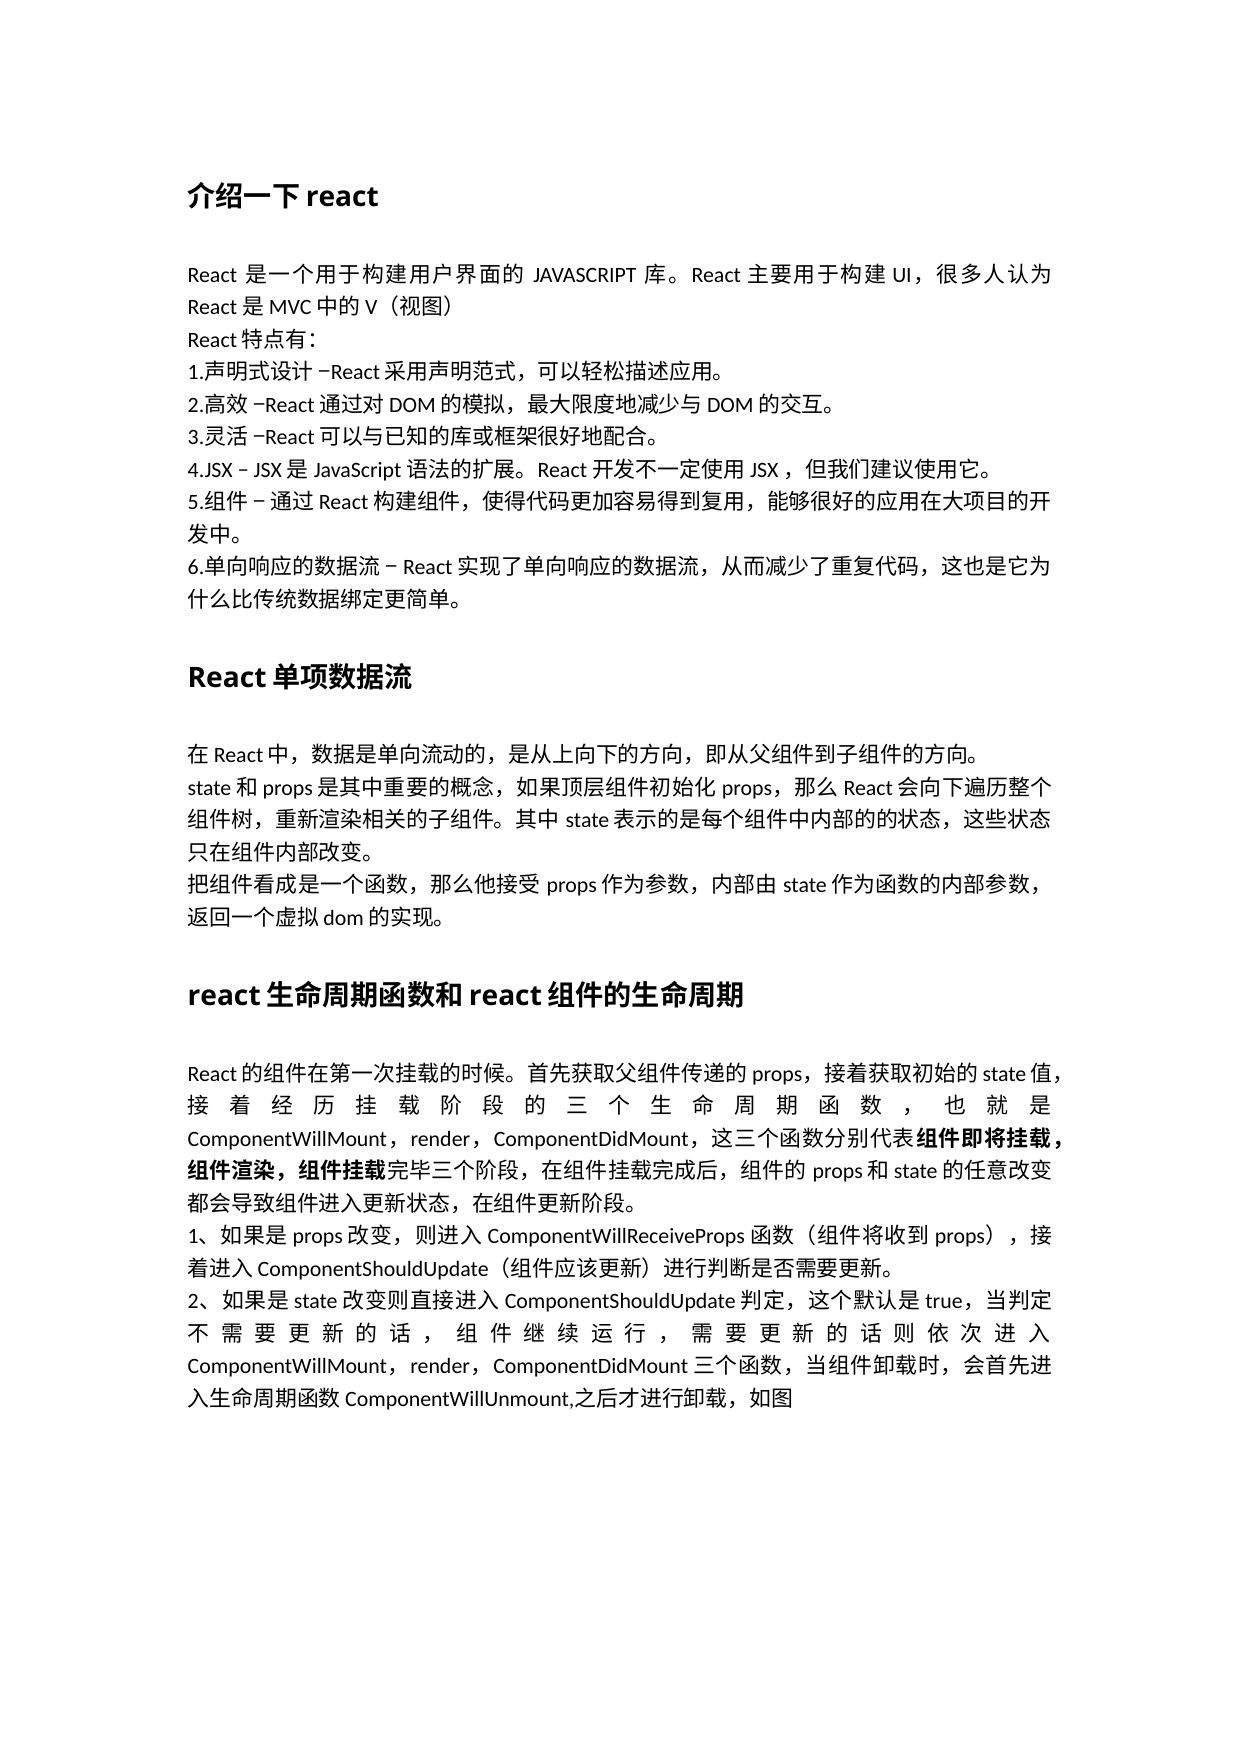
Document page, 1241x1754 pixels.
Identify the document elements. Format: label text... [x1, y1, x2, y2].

subtitle react生命周期函数和react组件的生命周期 [187, 961, 1053, 1026]
text 在React中，数据是单向流动的，是从上向下的方向，即从父组件到子组件的方向。 [187, 737, 1053, 769]
list 如果是props改变，则进入ComponentWillReceiveProps函数（组件将收到props），接着进入ComponentShouldUpdate（组件应该更新）进行判断是否需要更新。 [187, 1218, 1053, 1283]
subtitle 介绍一下react [187, 162, 1053, 227]
text React 是一个用于构建用户界面的 JAVASCRIPT 库。React主要用于构建UI，很多人认为 React 是 MVC 中的 V（视图） [187, 256, 1053, 321]
text 2.高效 −React通过对DOM的模拟，最大限度地减少与DOM的交互。 [187, 386, 1053, 419]
text 6.单向响应的数据流 − React 实现了单向响应的数据流，从而减少了重复代码，这也是它为什么比传统数据绑定更简单。 [187, 549, 1053, 614]
text state和props是其中重要的概念，如果顶层组件初始化props，那么React会向下遍历整个组件树，重新渲染相关的子组件。其中state表示的是每个组件中内部的的状态，这些状态只在组件内部改变。 把组件看成是一个函数，那么他接受props作为参数，内部由state作为函数的内部参数，返回一个虚拟dom的实现。 [187, 769, 1053, 932]
list 2、如果是state改变则直接进入ComponentShouldUpdate判定，这个默认是true，当判定不需要更新的话，组件继续运行，需要更新的话则依次进入ComponentWillMount，render，ComponentDidMount三个函数，当组件卸载时，会首先进入生命周期函数ComponentWillUnmount,之后才进行卸载，如图 [187, 1283, 1053, 1413]
text React的组件在第一次挂载的时候。首先获取父组件传递的props，接着获取初始的state值，接着经历挂载阶段的三个生命周期函数，也就是ComponentWillMount，render，ComponentDidMount，这三个函数分别代表组件即将挂载，组件渲染，组件挂载完毕三个阶段，在组件挂载完成后，组件的props和state的任意改变都会导致组件进入更新状态，在组件更新阶段。 [187, 1055, 1053, 1218]
text 1.声明式设计 −React采用声明范式，可以轻松描述应用。 [187, 354, 1053, 386]
text 3.灵活 −React可以与已知的库或框架很好地配合。 [187, 419, 1053, 451]
subtitle React单项数据流 [187, 643, 1053, 708]
text 4.JSX − JSX 是 JavaScript 语法的扩展。React 开发不一定使用 JSX ，但我们建议使用它。 [187, 451, 1053, 484]
text 5.组件 − 通过 React 构建组件，使得代码更加容易得到复用，能够很好的应用在大项目的开发中。 [187, 484, 1053, 549]
text React特点有： [187, 321, 1053, 354]
